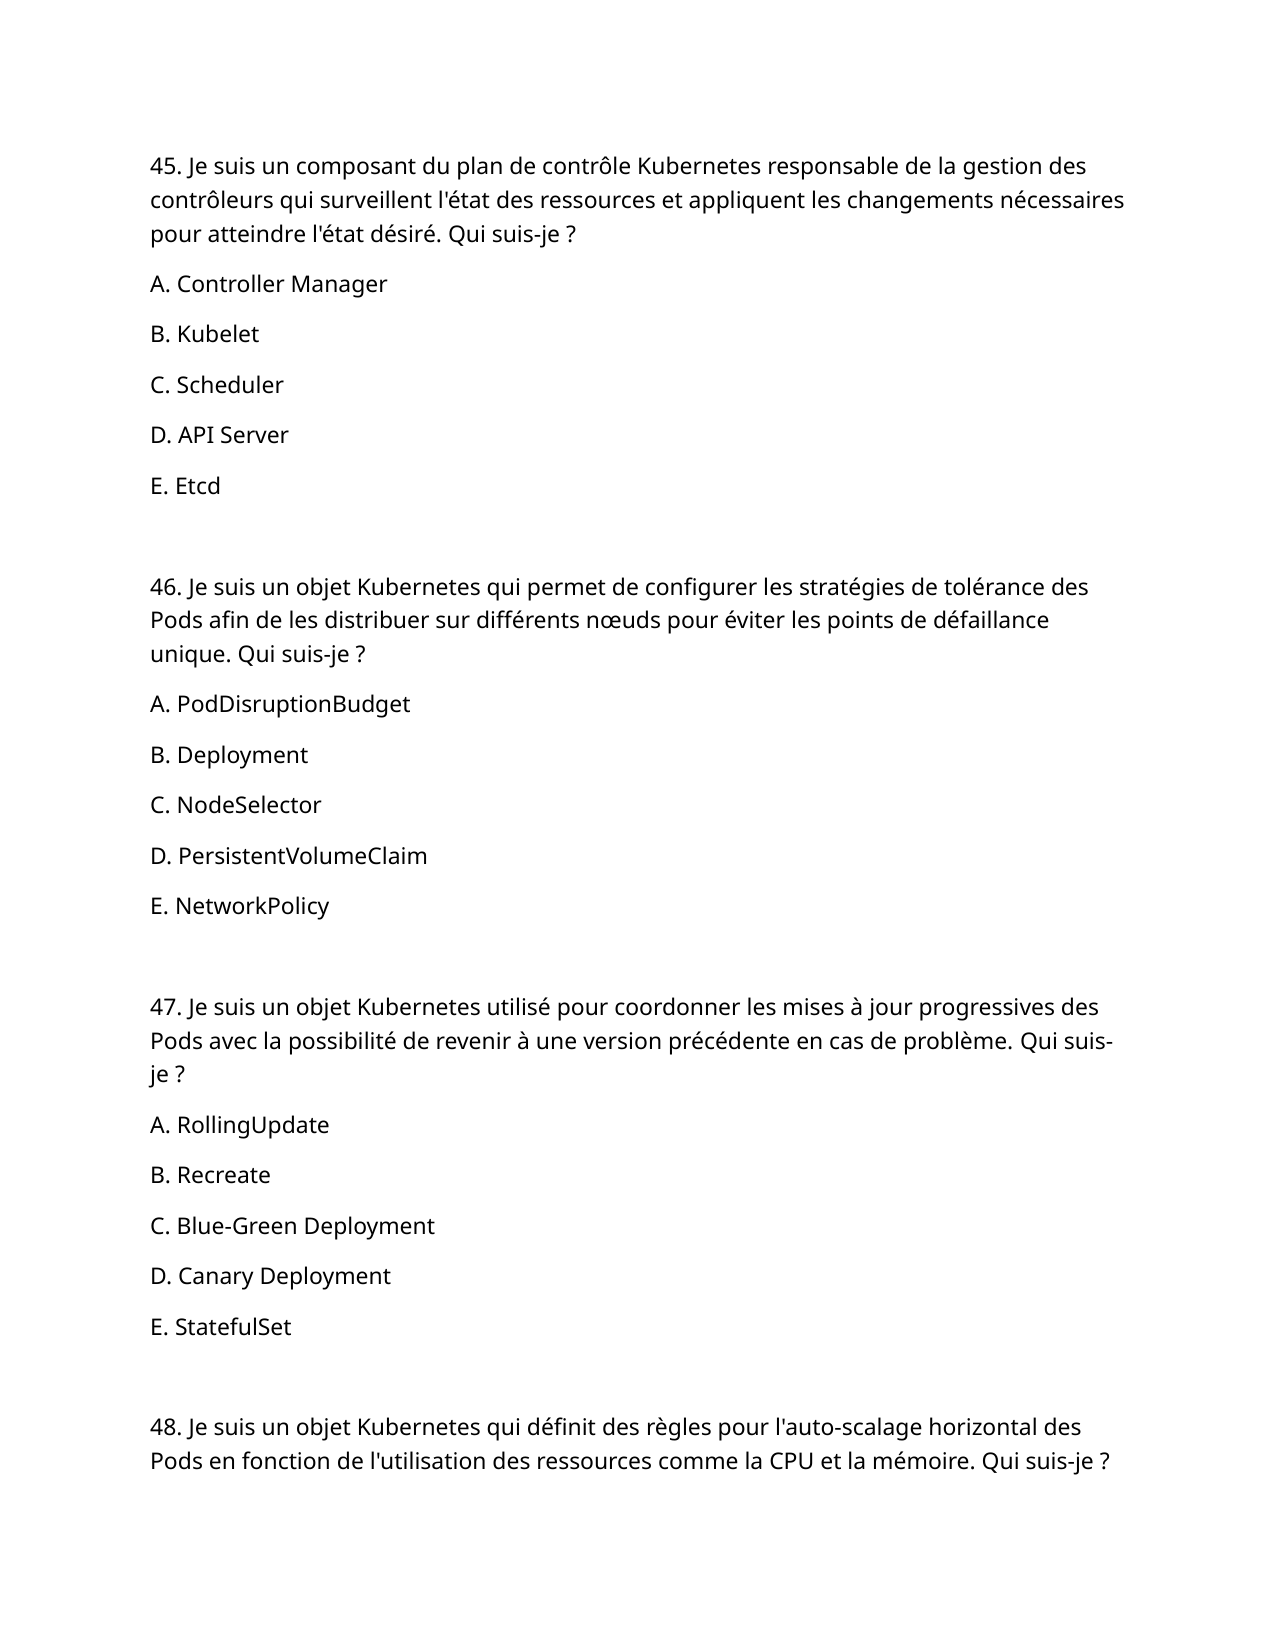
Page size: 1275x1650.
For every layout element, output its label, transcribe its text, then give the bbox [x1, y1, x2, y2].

text B. Recreate [150, 1159, 1125, 1190]
text 48. Je suis un objet Kubernetes qui définit des règles pour l'auto-scalage horizontal des Pods en fonction de l'utilisation des ressources comme la CPU et la mémoire. Qui suis-je ? [150, 1411, 1125, 1476]
text E. Etcd [150, 469, 1125, 501]
text E. NetworkPolicy [150, 890, 1125, 921]
text D. Canary Deployment [150, 1260, 1125, 1291]
text A. Controller Manager [150, 268, 1125, 299]
text C. Scheduler [150, 369, 1125, 400]
text D. PersistentVolumeClaim [150, 839, 1125, 871]
text 45. Je suis un composant du plan de contrôle Kubernetes responsable de la gestion des contrôleurs qui surveillent l'état des ressources et appliquent les changements nécessaires pour atteindre l'état désiré. Qui suis-je ? [150, 150, 1125, 249]
text B. Kubelet [150, 318, 1125, 349]
text B. Deployment [150, 739, 1125, 770]
text 47. Je suis un objet Kubernetes utilisé pour coordonner les mises à jour progressives des Pods avec la possibilité de revenir à une version précédente en cas de problème. Qui suis-je ? [150, 991, 1125, 1089]
text A. RollingUpdate [150, 1109, 1125, 1140]
text C. Blue-Green Deployment [150, 1209, 1125, 1241]
text D. API Server [150, 419, 1125, 450]
text A. PodDisruptionBudget [150, 688, 1125, 719]
text E. StatefulSet [150, 1310, 1125, 1342]
text 46. Je suis un objet Kubernetes qui permet de configurer les stratégies de tolérance des Pods afin de les distribuer sur différents nœuds pour éviter les points de défaillance unique. Qui suis-je ? [150, 570, 1125, 669]
text C. NodeSelector [150, 789, 1125, 820]
